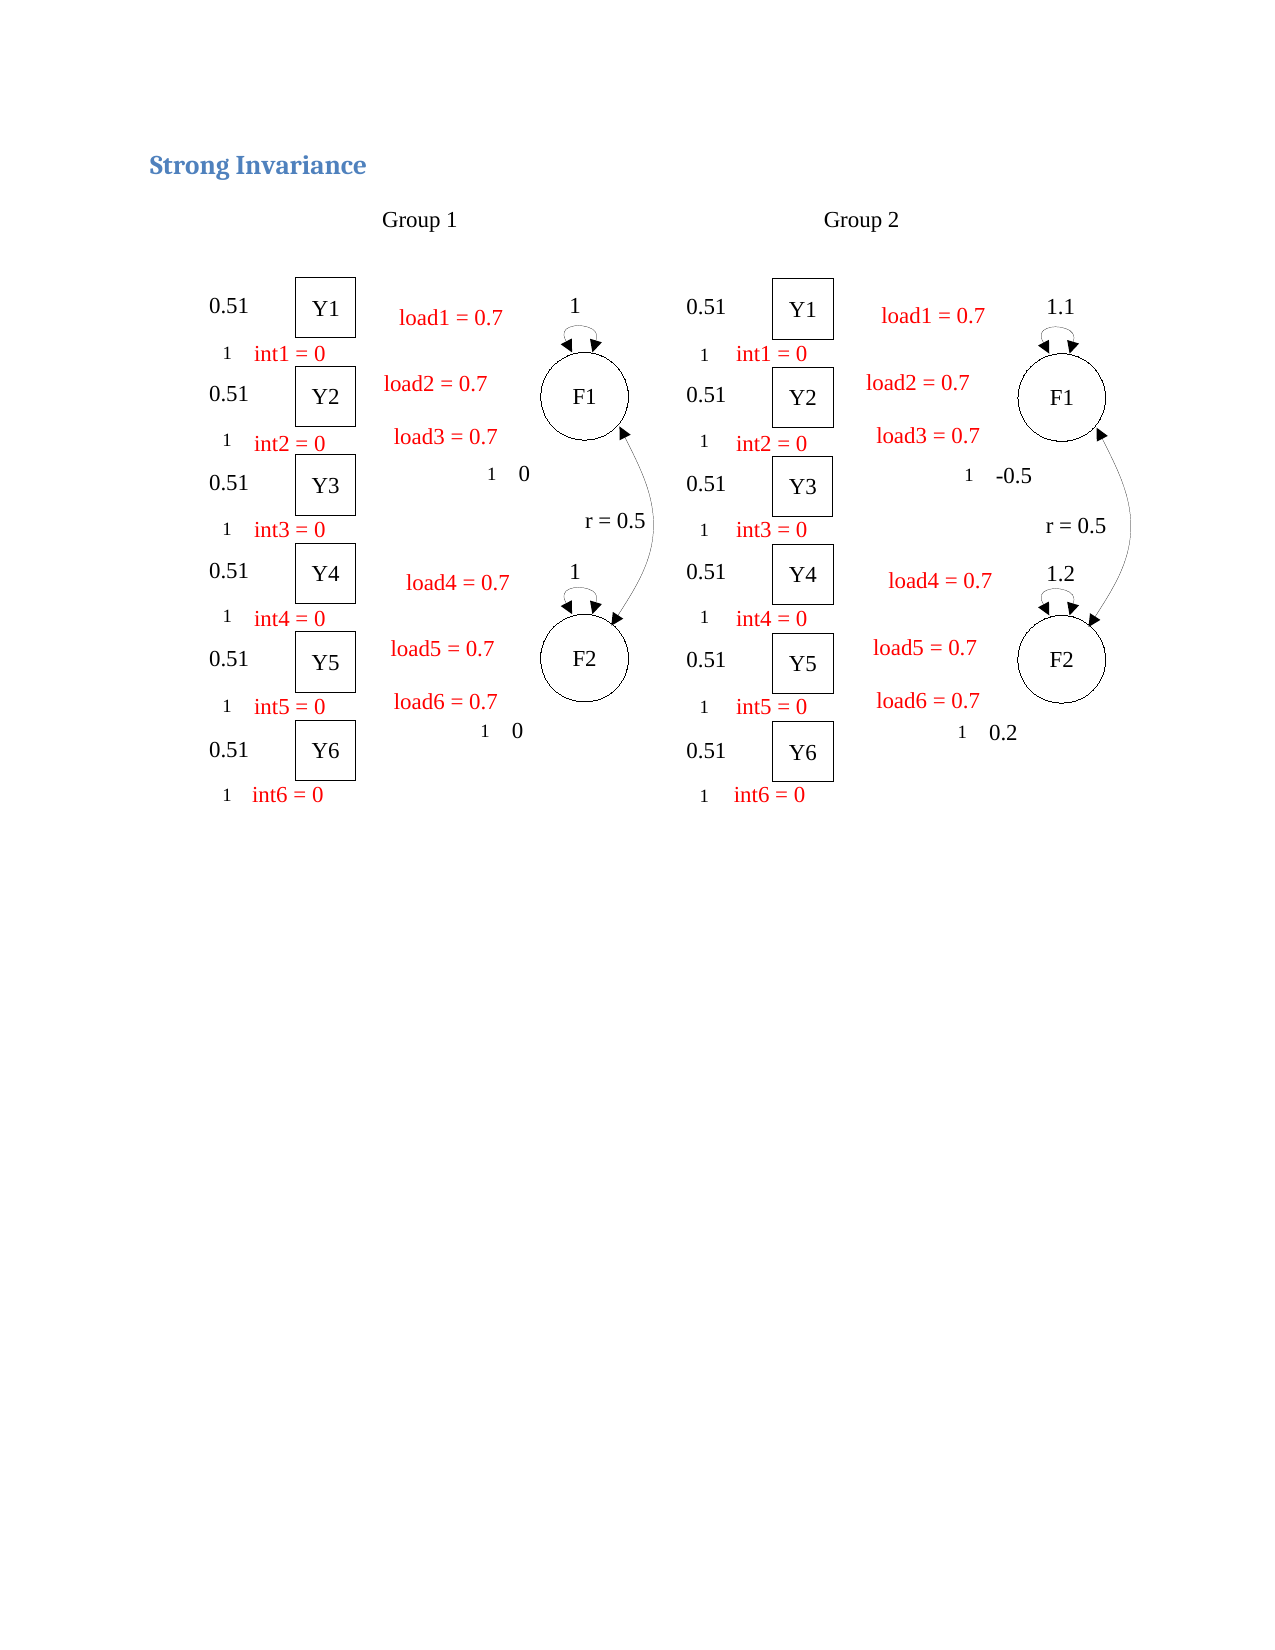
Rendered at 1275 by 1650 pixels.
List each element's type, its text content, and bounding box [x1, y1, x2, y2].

subtitle Strong Invariance [150, 150, 1125, 181]
